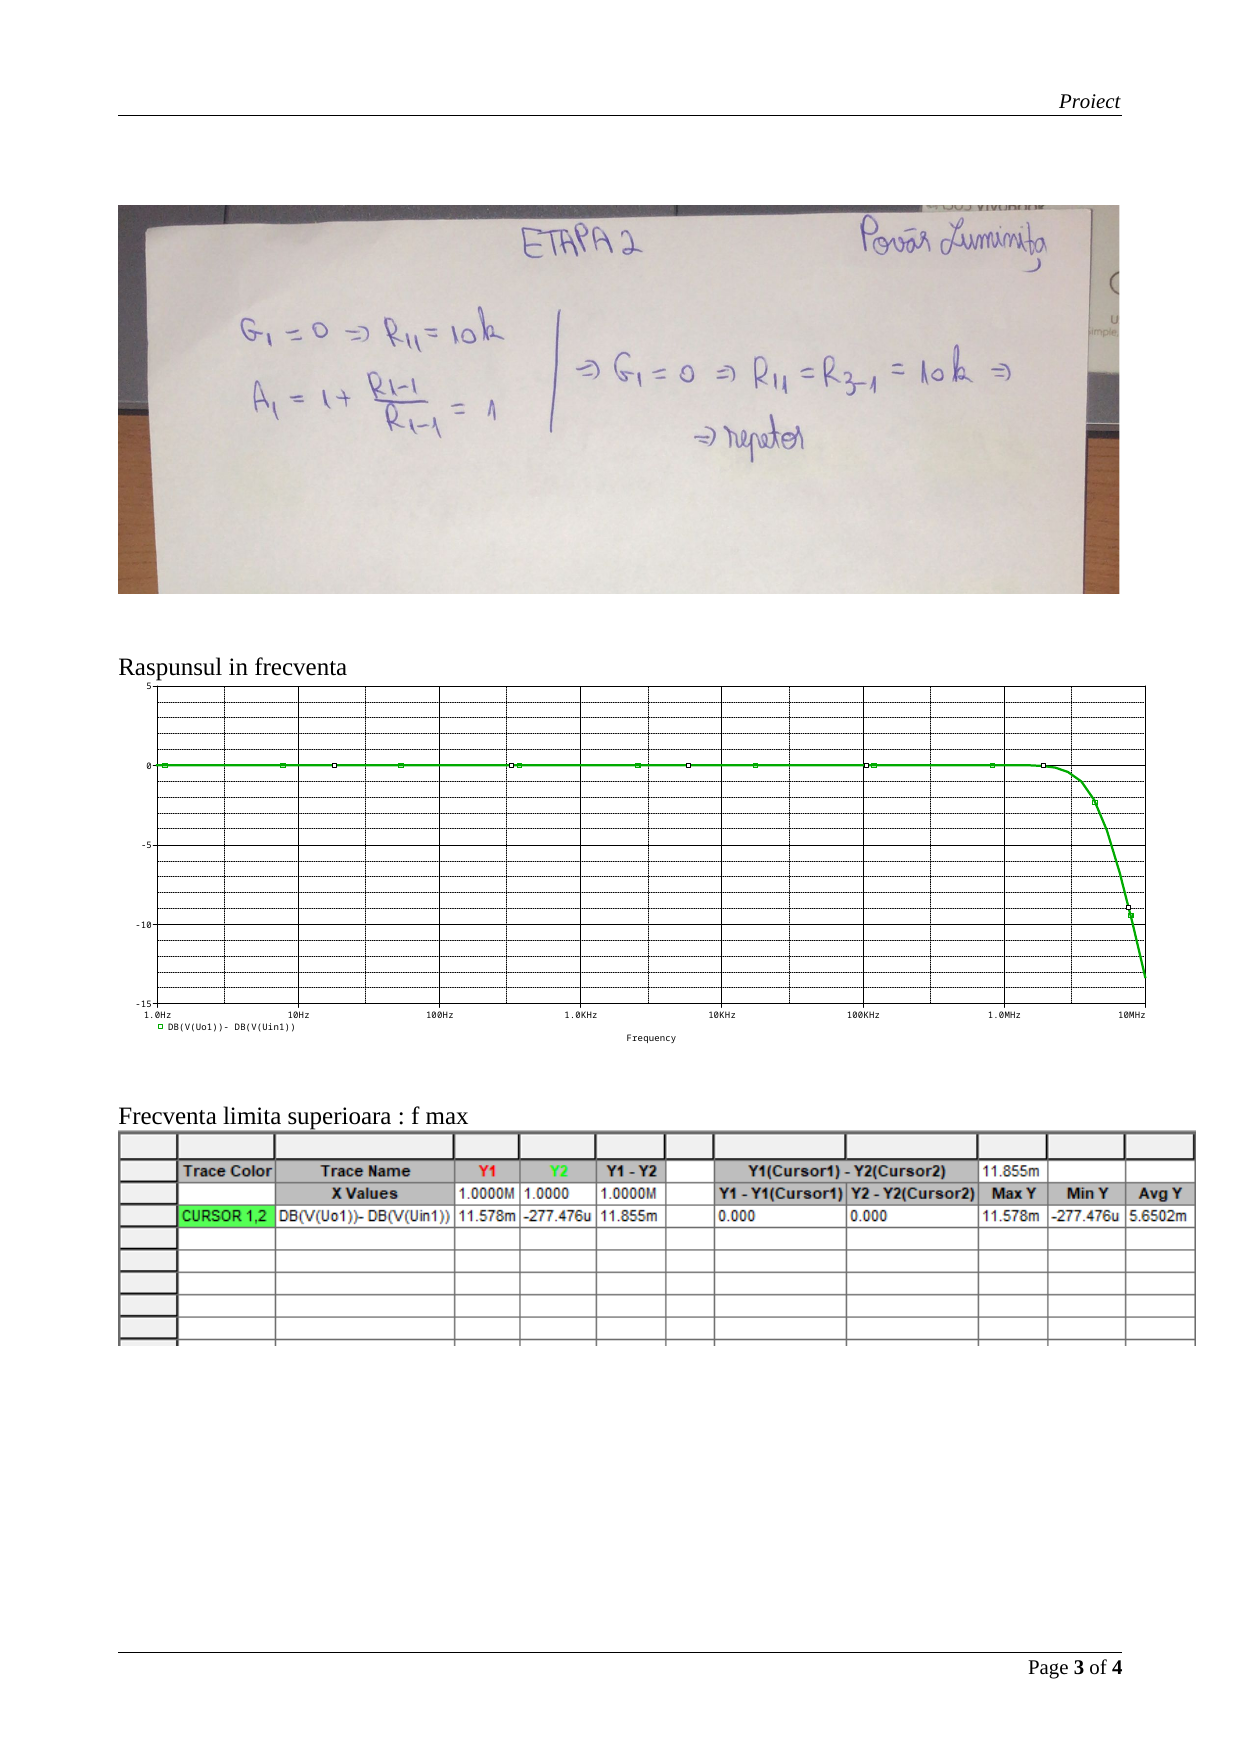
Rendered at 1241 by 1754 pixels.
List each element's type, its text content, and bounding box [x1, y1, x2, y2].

picture [118, 1130, 1196, 1346]
picture [118, 205, 1120, 594]
text Raspunsul in frecventa [118, 652, 1122, 680]
text Frecventa limita superioara : f max [118, 1101, 1122, 1130]
